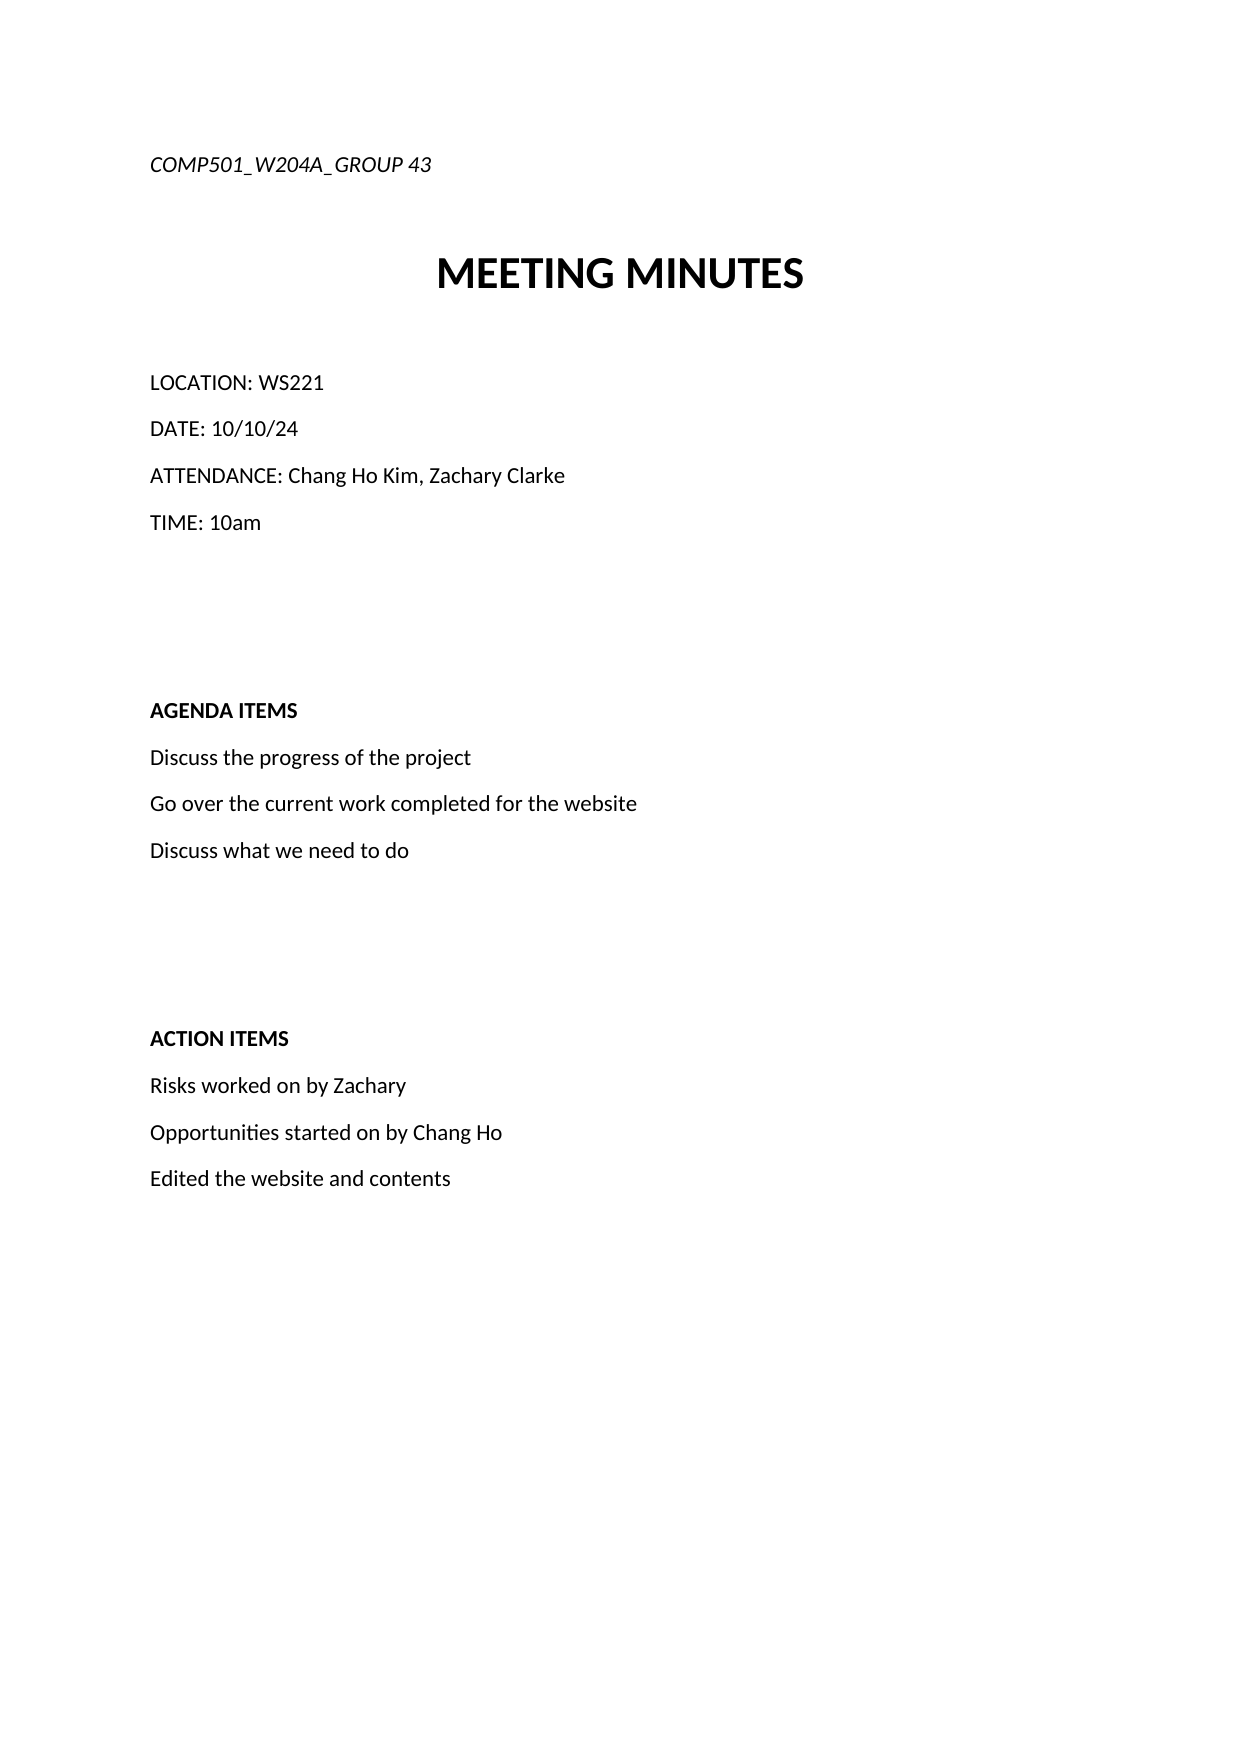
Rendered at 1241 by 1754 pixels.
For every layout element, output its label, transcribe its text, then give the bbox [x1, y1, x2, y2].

text AGENDA ITEMS [150, 696, 1090, 724]
text COMP501_W204A_GROUP 43 [150, 150, 1090, 178]
text DATE: 10/10/24 [150, 414, 1090, 442]
text Risks worked on by Zachary [150, 1071, 1090, 1099]
text ATTENDANCE: Chang Ho Kim, Zachary Clarke [150, 461, 1090, 489]
text Discuss what we need to do [150, 836, 1090, 864]
text TIME: 10am [150, 508, 1090, 536]
text LOCATION: WS221 [150, 368, 1090, 396]
text Opportunities started on by Chang Ho [150, 1118, 1090, 1146]
text MEETING MINUTES [150, 244, 1090, 300]
text ACTION ITEMS [150, 1024, 1090, 1052]
text Discuss the progress of the project [150, 743, 1090, 771]
text Edited the website and contents [150, 1164, 1090, 1192]
text Go over the current work completed for the website [150, 789, 1090, 817]
